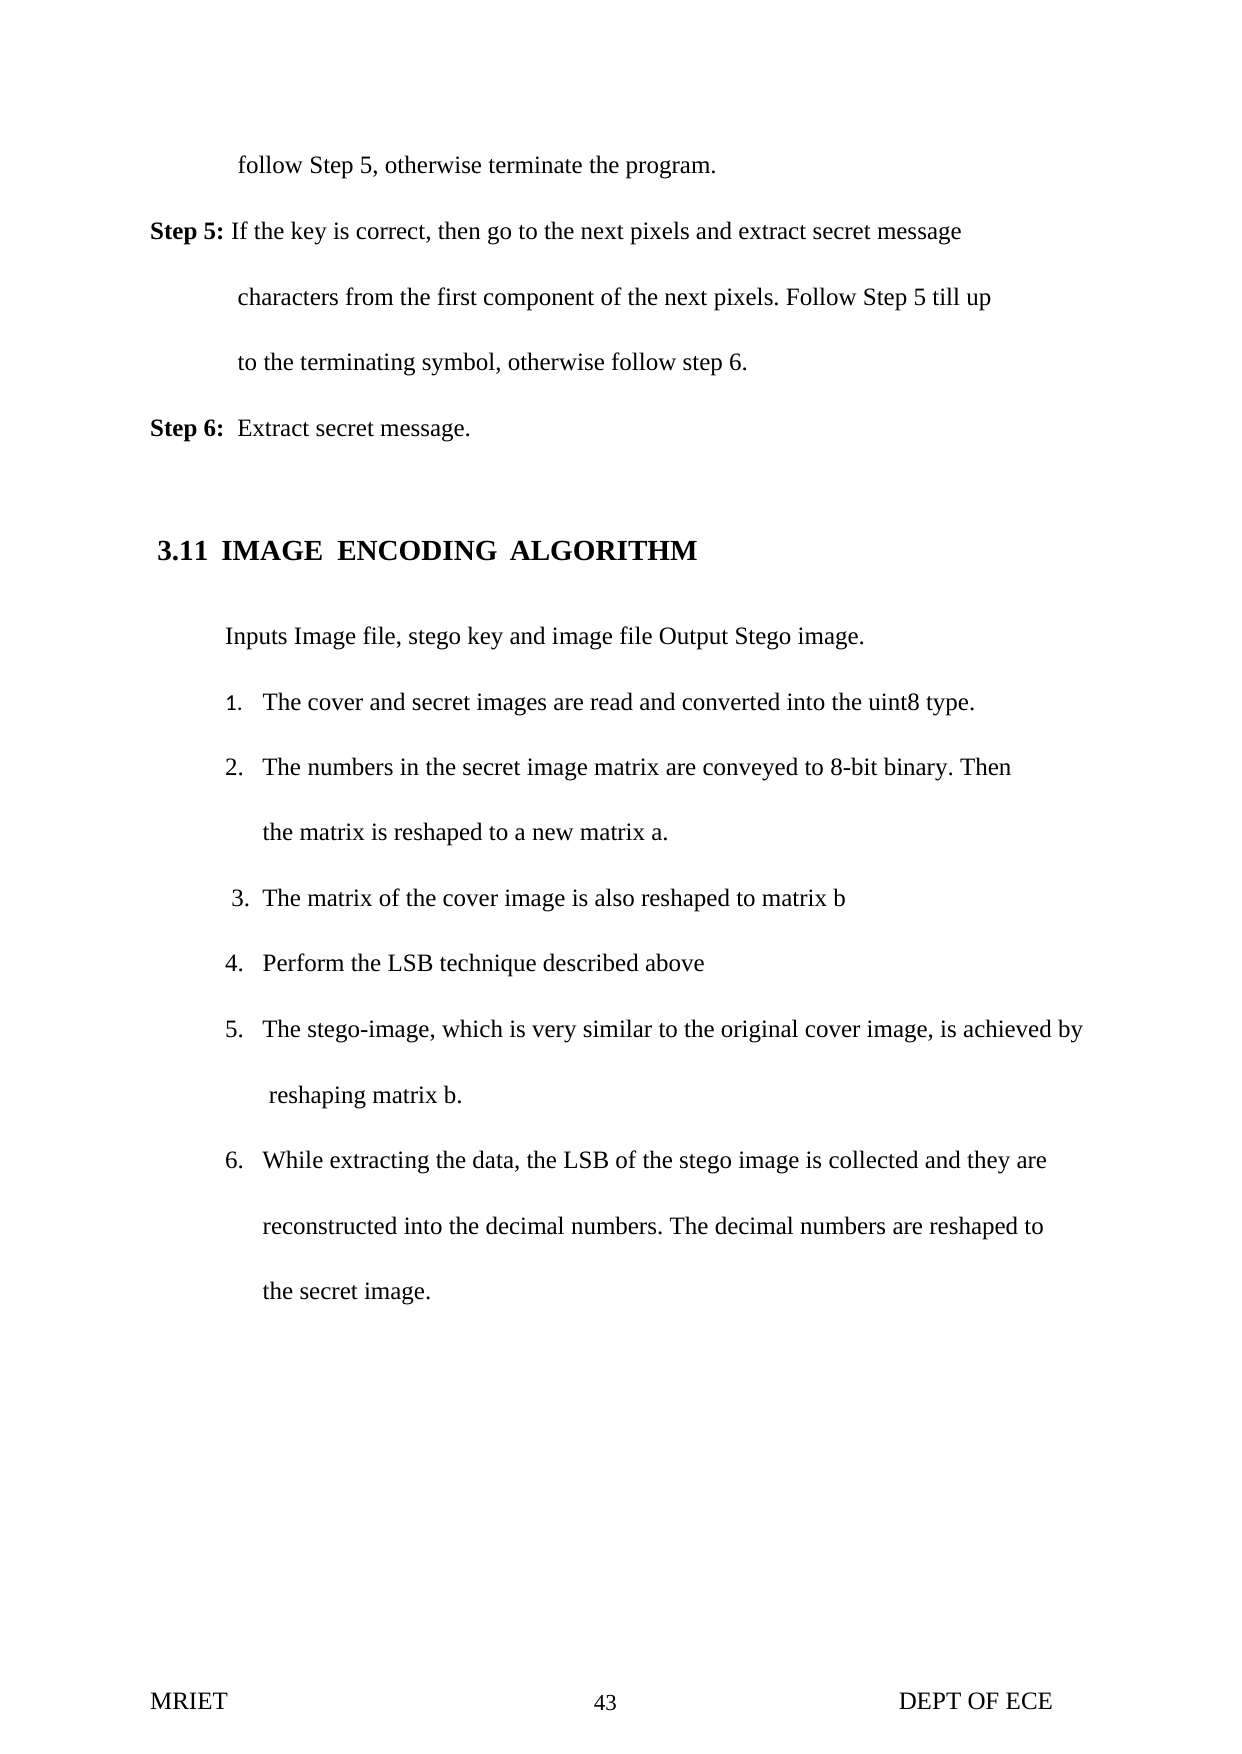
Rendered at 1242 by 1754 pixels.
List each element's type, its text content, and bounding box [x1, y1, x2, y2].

list The matrix of the cover image is also reshaped to matrix b [231, 883, 1183, 912]
text Inputs Image file, stego key and image file Output Stego image. [225, 621, 1183, 650]
text follow Step 5, otherwise terminate the program. [237, 151, 1183, 179]
list Perform the LSB technique described above [225, 948, 1183, 977]
list The numbers in the secret image matrix are conveyed to 8-bit binary. Then the matrix is reshaped to a new matrix a. [225, 752, 1046, 846]
text Step 6: Extract secret message. [150, 413, 1183, 442]
list The stego-image, which is very similar to the original cover image, is achieved by reshaping matrix b. [225, 1014, 1083, 1108]
list While extracting the data, the LSB of the stego image is collected and they are reconstructed into the decimal numbers. The decimal numbers are reshaped to the secret image. [225, 1145, 1080, 1305]
list The cover and secret images are read and converted into the uint8 type. [225, 687, 1183, 716]
text Step 5: If the key is correct, then go to the next pixels and extract secret message characters from the first component of the next pixels. Follow Step 5 till up to the terminating symbol, otherwise follow step 6. [150, 216, 994, 376]
subtitle IMAGE ENCODING ALGORITHM [157, 533, 1183, 567]
